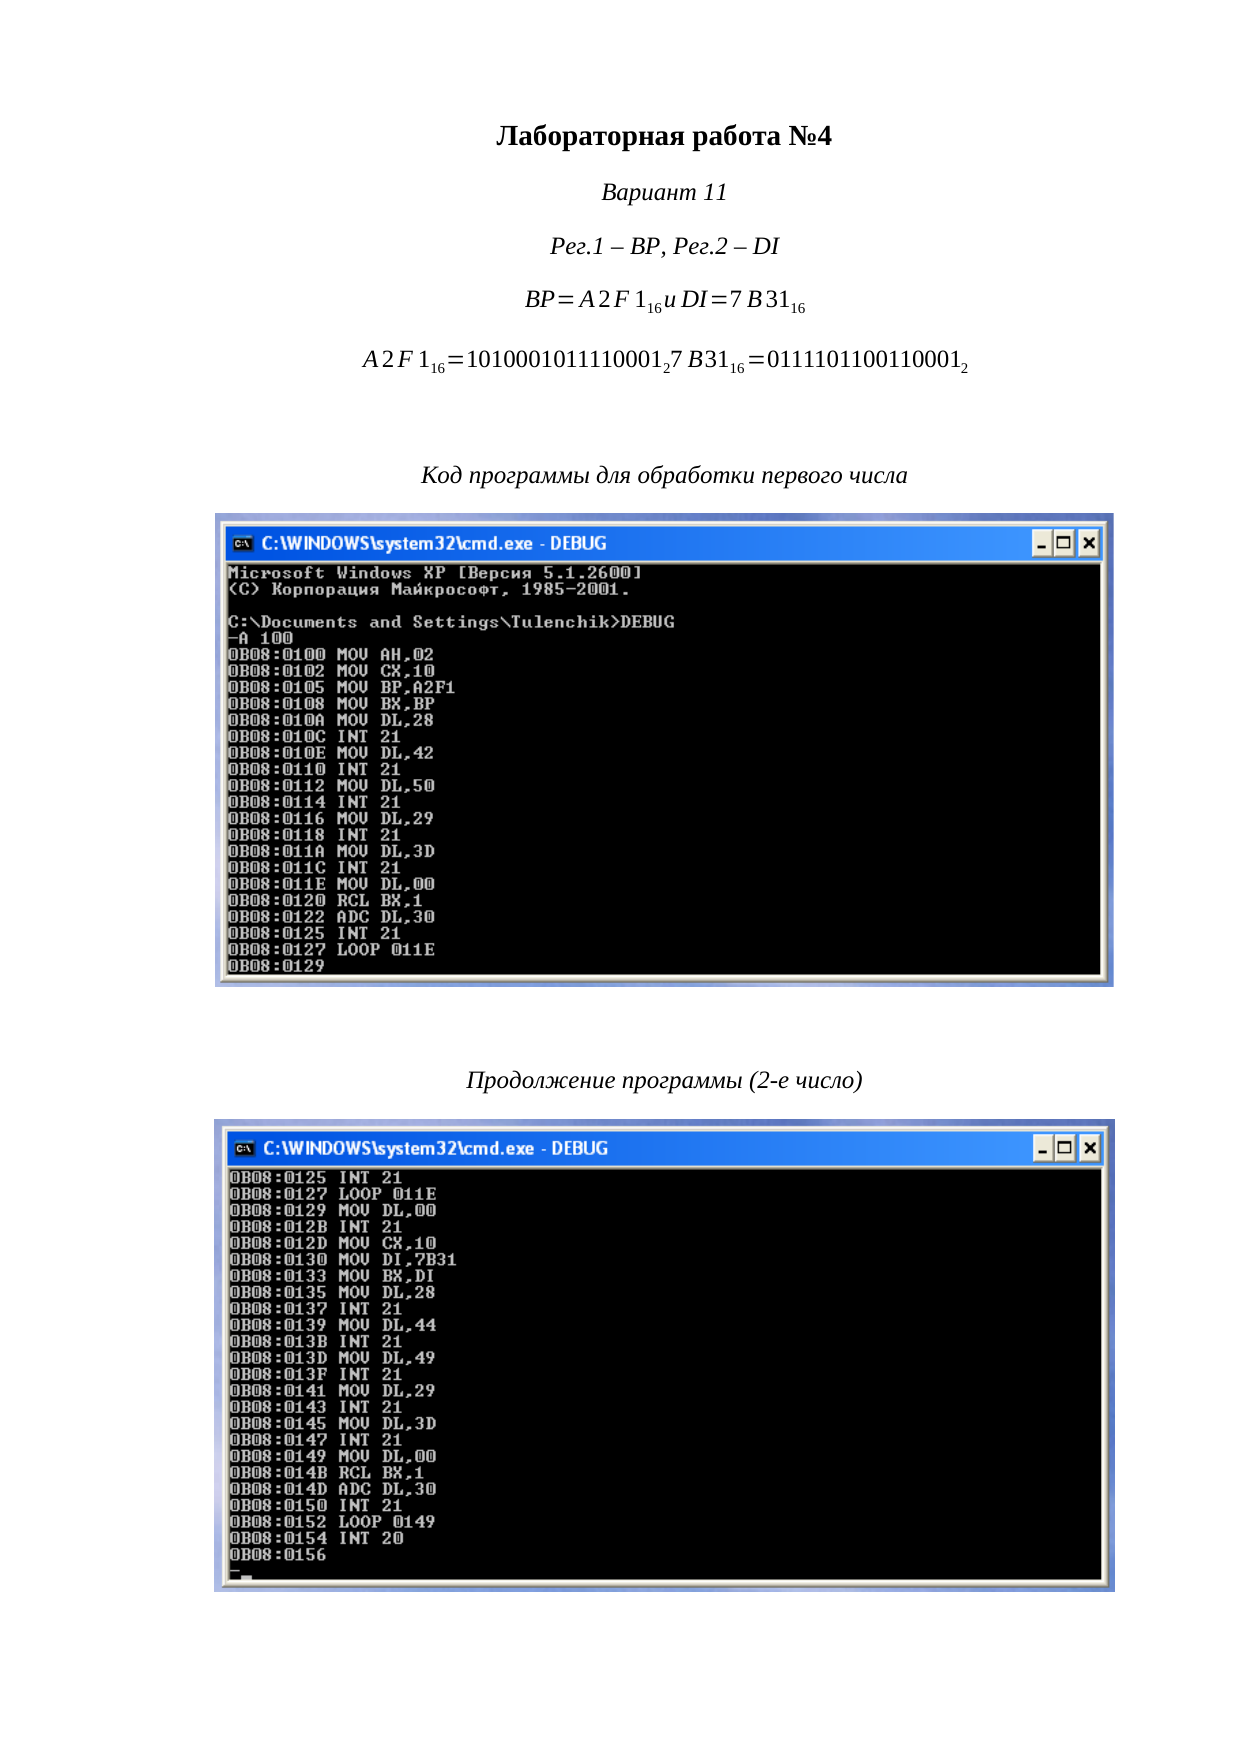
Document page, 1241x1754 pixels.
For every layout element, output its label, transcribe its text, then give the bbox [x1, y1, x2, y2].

text Продолжение программы (2-е число) [177, 1065, 1152, 1094]
text Вариант 11 [177, 177, 1152, 206]
text Лабораторная работа №4 [177, 118, 1152, 152]
picture [214, 1119, 1115, 1592]
text Код программы для обработки первого числа [177, 460, 1152, 489]
text Рег.1 – BP, Рег.2 – DI [177, 231, 1152, 260]
picture [215, 513, 1114, 987]
